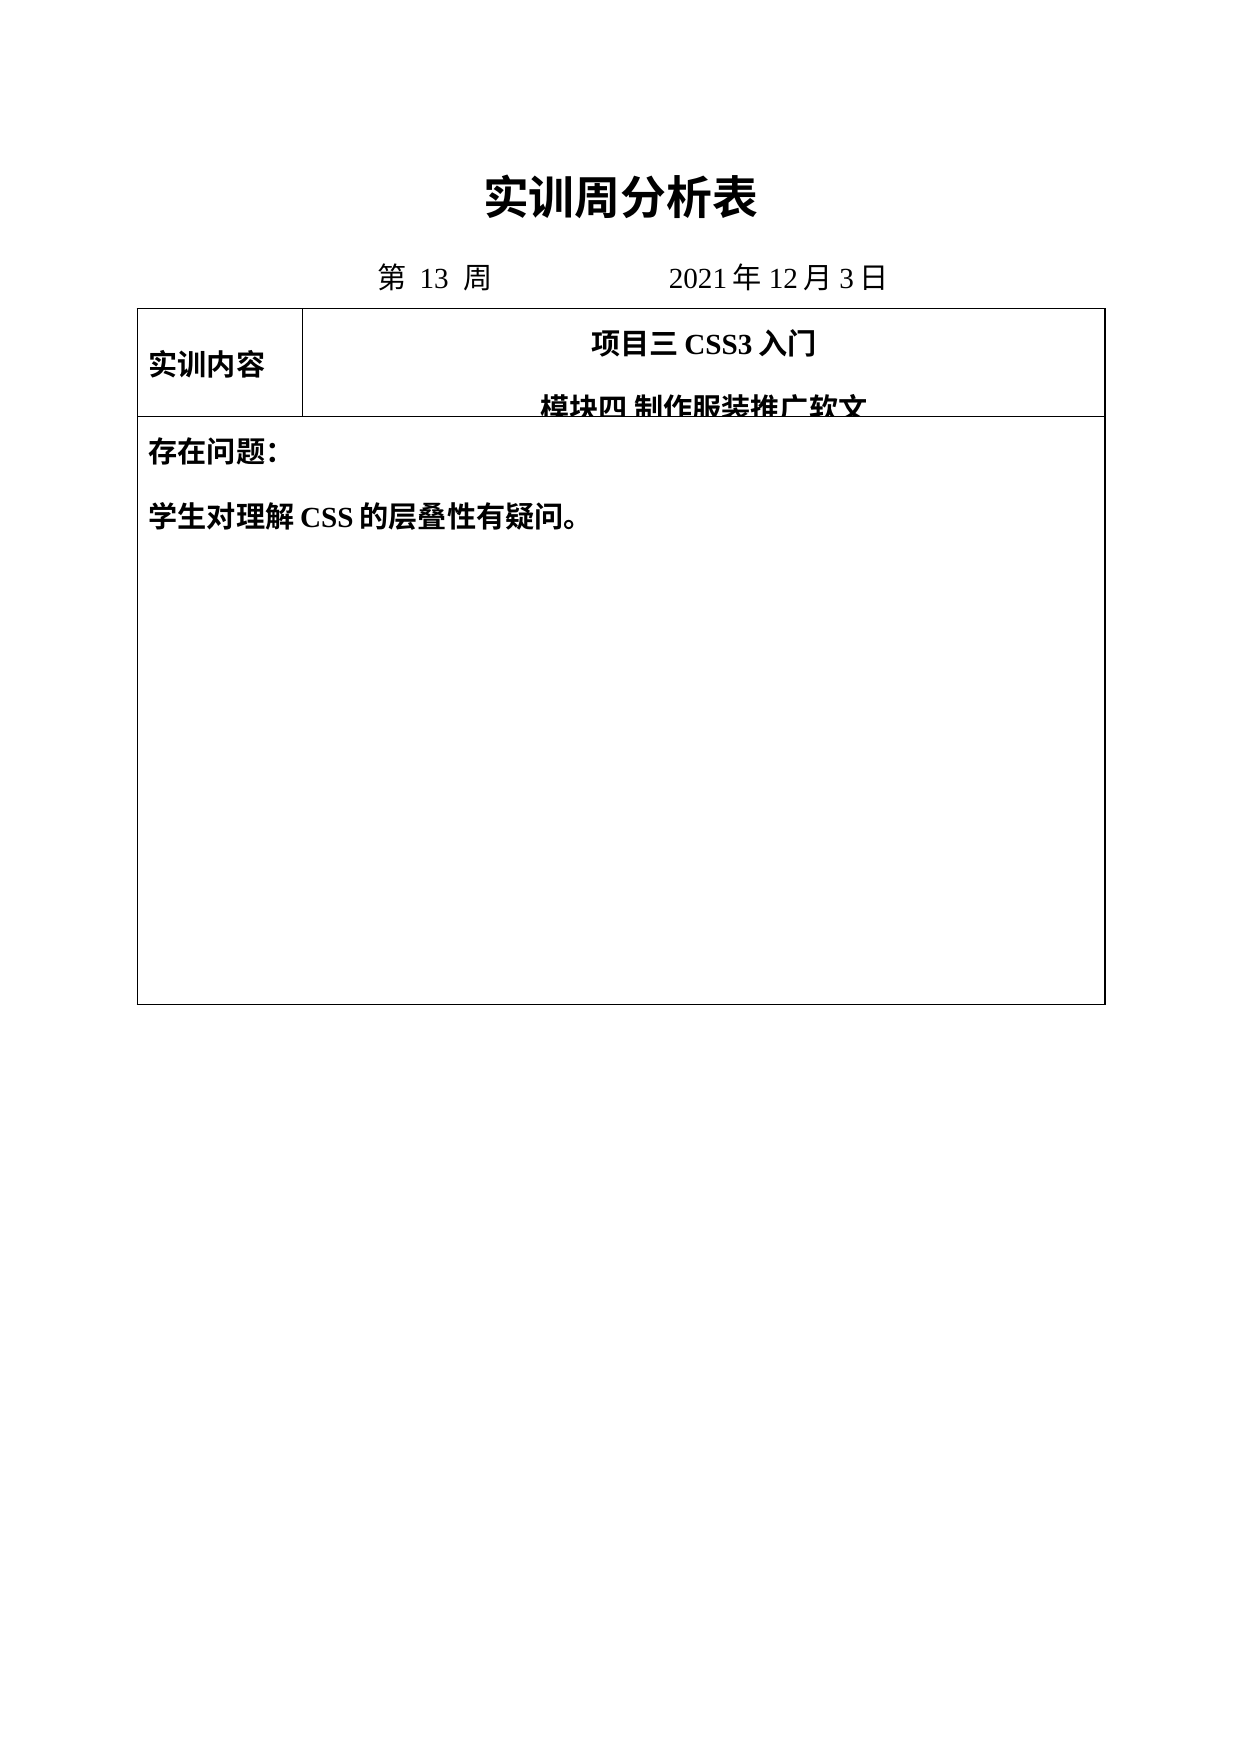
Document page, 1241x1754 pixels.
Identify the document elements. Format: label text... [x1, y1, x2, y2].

table_header 项目三CSS3入门 模块四 制作服装推广软文 [303, 309, 1104, 416]
text 实训周分析表 [136, 146, 1104, 243]
text 第 13 周 2021年 12月 3日 [136, 243, 1104, 308]
table_header 实训内容 [138, 309, 302, 416]
table_cell 存在问题： 学生对理解CSS的层叠性有疑问。 [138, 417, 1104, 1004]
